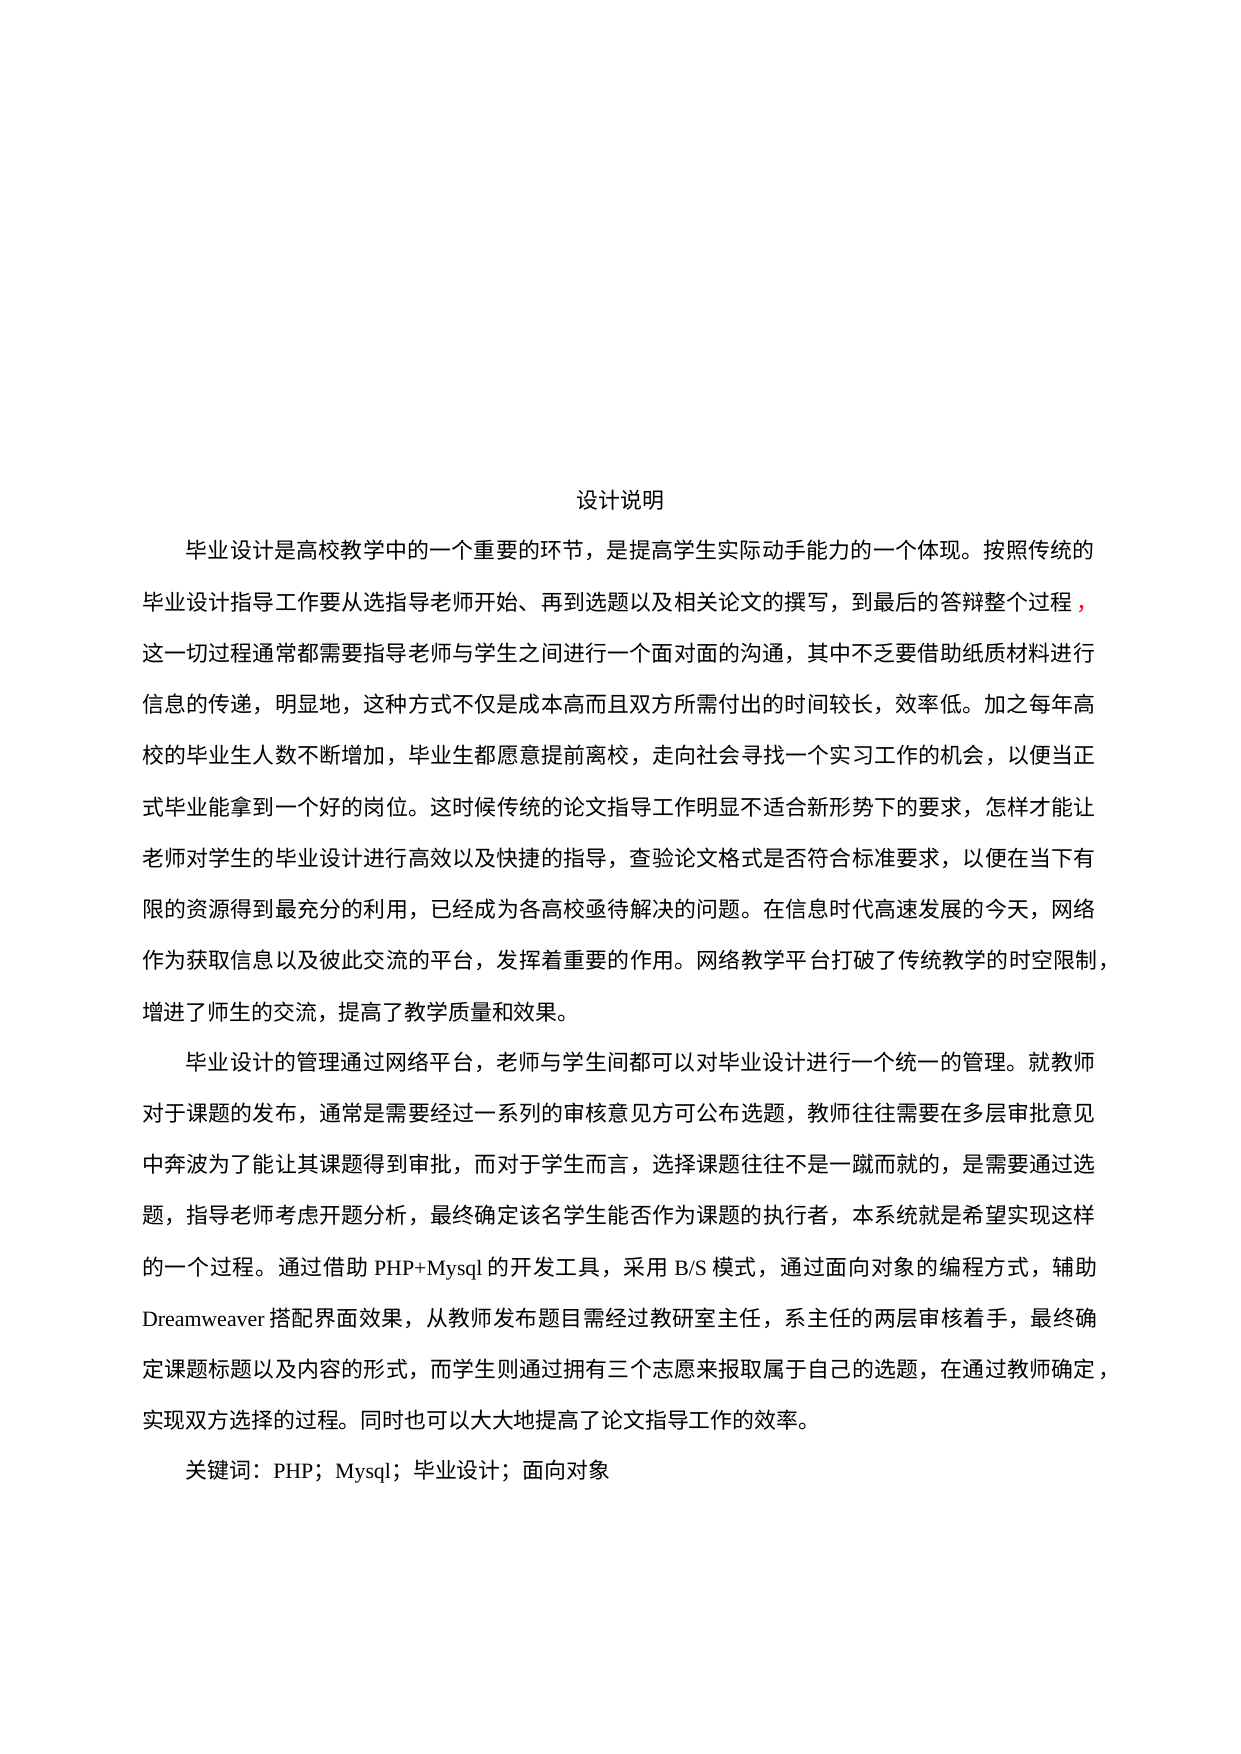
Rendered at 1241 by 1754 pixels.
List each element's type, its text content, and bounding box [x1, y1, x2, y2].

text 毕业设计的管理通过网络平台，老师与学生间都可以对毕业设计进行一个统一的管理。就教师对于课题的发布，通常是需要经过一系列的审核意见方可公布选题，教师往往需要在多层审批意见中奔波为了能让其课题得到审批，而对于学生而言，选择课题往往不是一蹴而就的，是需要通过选题，指导老师考虑开题分析，最终确定该名学生能否作为课题的执行者，本系统就是希望实现这样的一个过程。通过借助PHP+Mysql的开发工具，采用B/S模式，通过面向对象的编程方式，辅助Dreamweaver搭配界面效果，从教师发布题目需经过教研室主任，系主任的两层审核着手，最终确定课题标题以及内容的形式，而学生则通过拥有三个志愿来报取属于自己的选题，在通过教师确定，实现双方选择的过程。同时也可以大大地提高了论文指导工作的效率。 [142, 1043, 1098, 1436]
list 关键词：PHP；Mysql；毕业设计；面向对象 [142, 1452, 1098, 1486]
text 设计说明 [142, 482, 1098, 516]
text 毕业设计是高校教学中的一个重要的环节，是提高学生实际动手能力的一个体现。按照传统的毕业设计指导工作要从选指导老师开始、再到选题以及相关论文的撰写，到最后的答辩整个过程，这一切过程通常都需要指导老师与学生之间进行一个面对面的沟通，其中不乏要借助纸质材料进行信息的传递，明显地，这种方式不仅是成本高而且双方所需付出的时间较长，效率低。加之每年高校的毕业生人数不断增加，毕业生都愿意提前离校，走向社会寻找一个实习工作的机会，以便当正式毕业能拿到一个好的岗位。这时候传统的论文指导工作明显不适合新形势下的要求，怎样才能让老师对学生的毕业设计进行高效以及快捷的指导，查验论文格式是否符合标准要求，以便在当下有限的资源得到最充分的利用，已经成为各高校亟待解决的问题。在信息时代高速发展的今天，网络作为获取信息以及彼此交流的平台，发挥着重要的作用。网络教学平台打破了传统教学的时空限制，增进了师生的交流，提高了教学质量和效果。 [142, 532, 1098, 1028]
